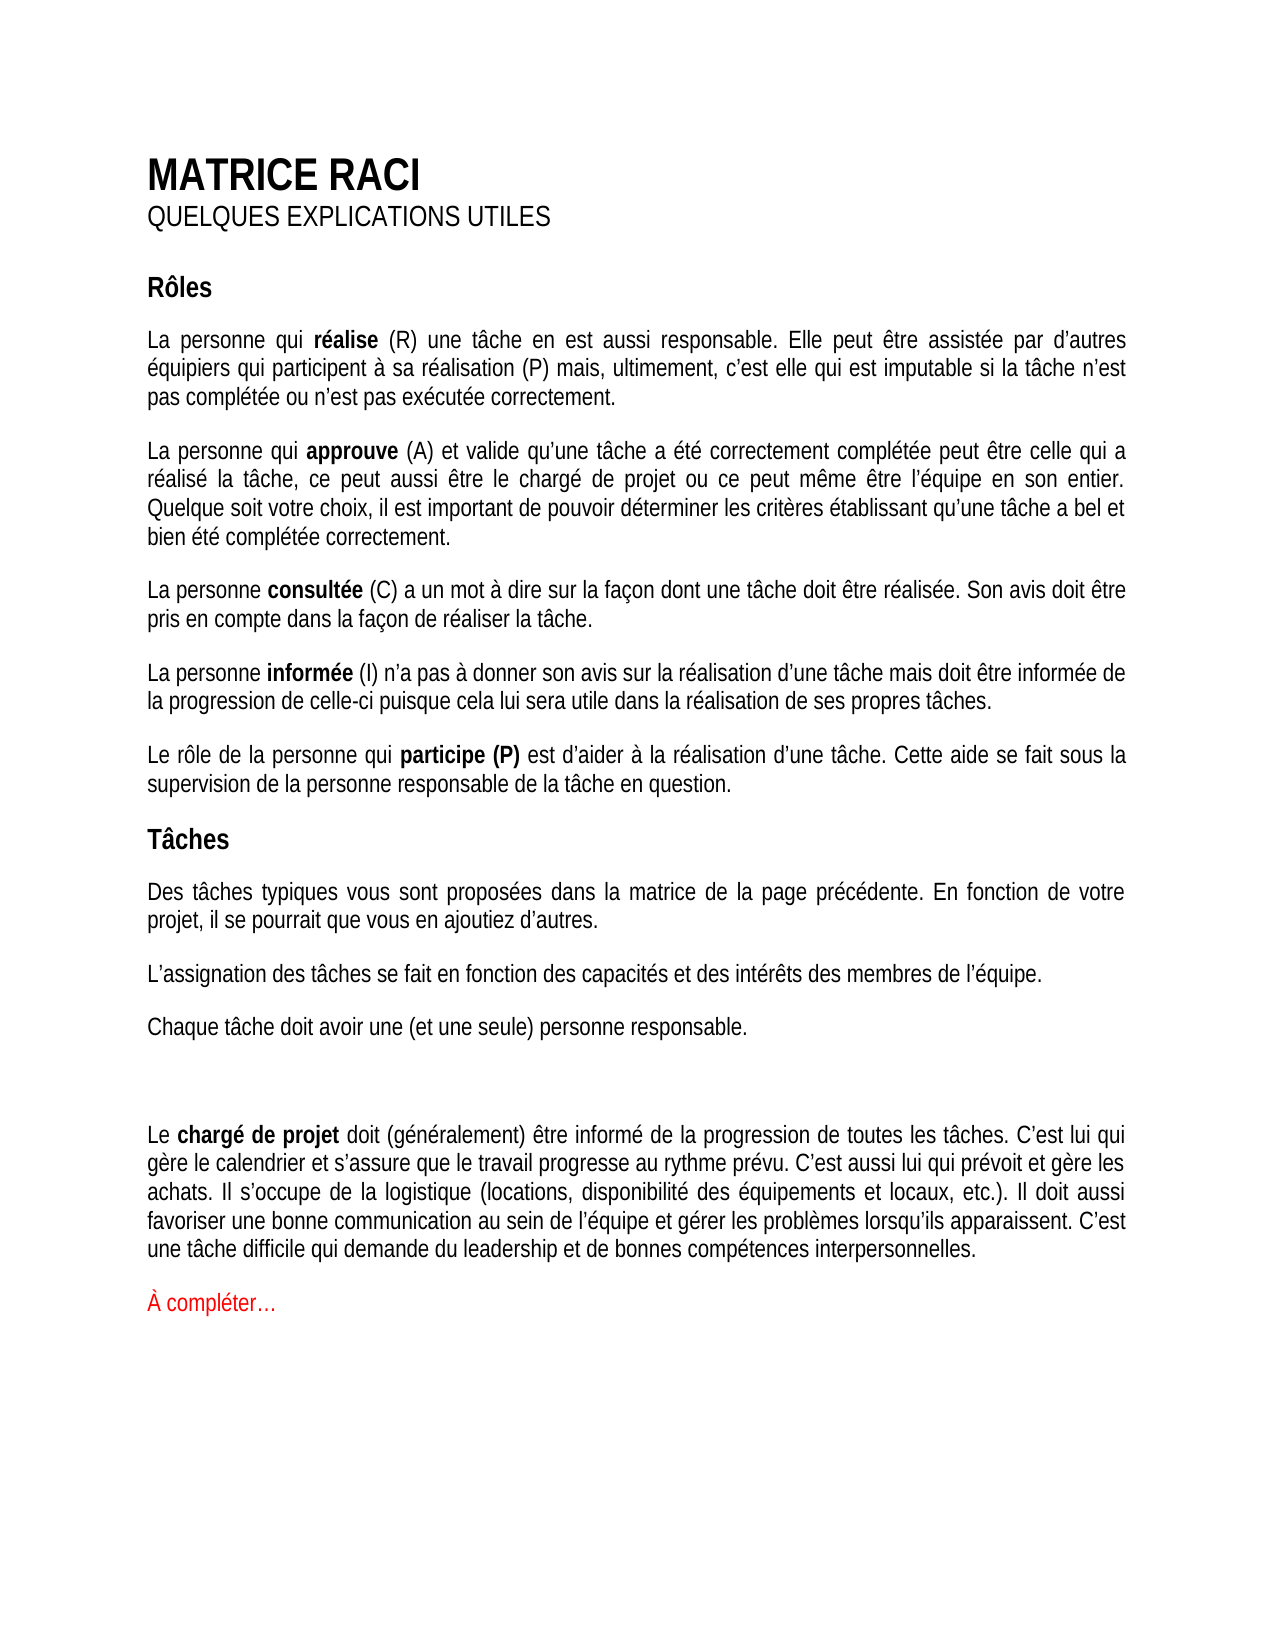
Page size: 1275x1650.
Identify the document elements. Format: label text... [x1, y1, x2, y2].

text QUELQUES EXPLICATIONS UTILES [147, 199, 1128, 233]
text L’assignation des tâches se fait en fonction des capacités et des intérêts des membres de l’équipe. [147, 959, 1128, 987]
text Chaque tâche doit avoir une (et une seule) personne responsable. [147, 1012, 1128, 1041]
text La personne informée (I) n’a pas à donner son avis sur la réalisation d’une tâche mais doit être informée de la progression de celle-ci puisque cela lui sera utile dans la réalisation de ses propres tâches. [147, 658, 1128, 715]
text À compléter… [147, 1288, 1128, 1317]
text Le rôle de la personne qui participe (P) est d’aider à la réalisation d’une tâche. Cette aide se fait sous la supervision de la personne responsable de la tâche en question. [147, 740, 1128, 797]
text Des tâches typiques vous sont proposées dans la matrice de la page précédente. En fonction de votre projet, il se pourrait que vous en ajoutiez d’autres. [147, 876, 1128, 934]
text MATRICE RACI [147, 147, 1128, 199]
text Tâches [147, 822, 1128, 856]
text Rôles [147, 271, 1128, 304]
text La personne qui réalise (R) une tâche en est aussi responsable. Elle peut être assistée par d’autres équipiers qui participent à sa réalisation (P) mais, ultimement, c’est elle qui est imputable si la tâche n’est pas complétée ou n’est pas exécutée correctement. [147, 325, 1128, 411]
text La personne qui approuve (A) et valide qu’une tâche a été correctement complétée peut être celle qui a réalisé la tâche, ce peut aussi être le chargé de projet ou ce peut même être l’équipe en son entier. Quelque soit votre choix, il est important de pouvoir déterminer les critères établissant qu’une tâche a bel et bien été complétée correctement. [147, 436, 1128, 550]
text Le chargé de projet doit (généralement) être informé de la progression de toutes les tâches. C’est lui qui gère le calendrier et s’assure que le travail progresse au rythme prévu. C’est aussi lui qui prévoit et gère les achats. Il s’occupe de la logistique (locations, disponibilité des équipements et locaux, etc.). Il doit aussi favoriser une bonne communication au sein de l’équipe et gérer les problèmes lorsqu’ils apparaissent. C’est une tâche difficile qui demande du leadership et de bonnes compétences interpersonnelles. [147, 1120, 1128, 1263]
text La personne consultée (C) a un mot à dire sur la façon dont une tâche doit être réalisée. Son avis doit être pris en compte dans la façon de réaliser la tâche. [147, 575, 1128, 633]
